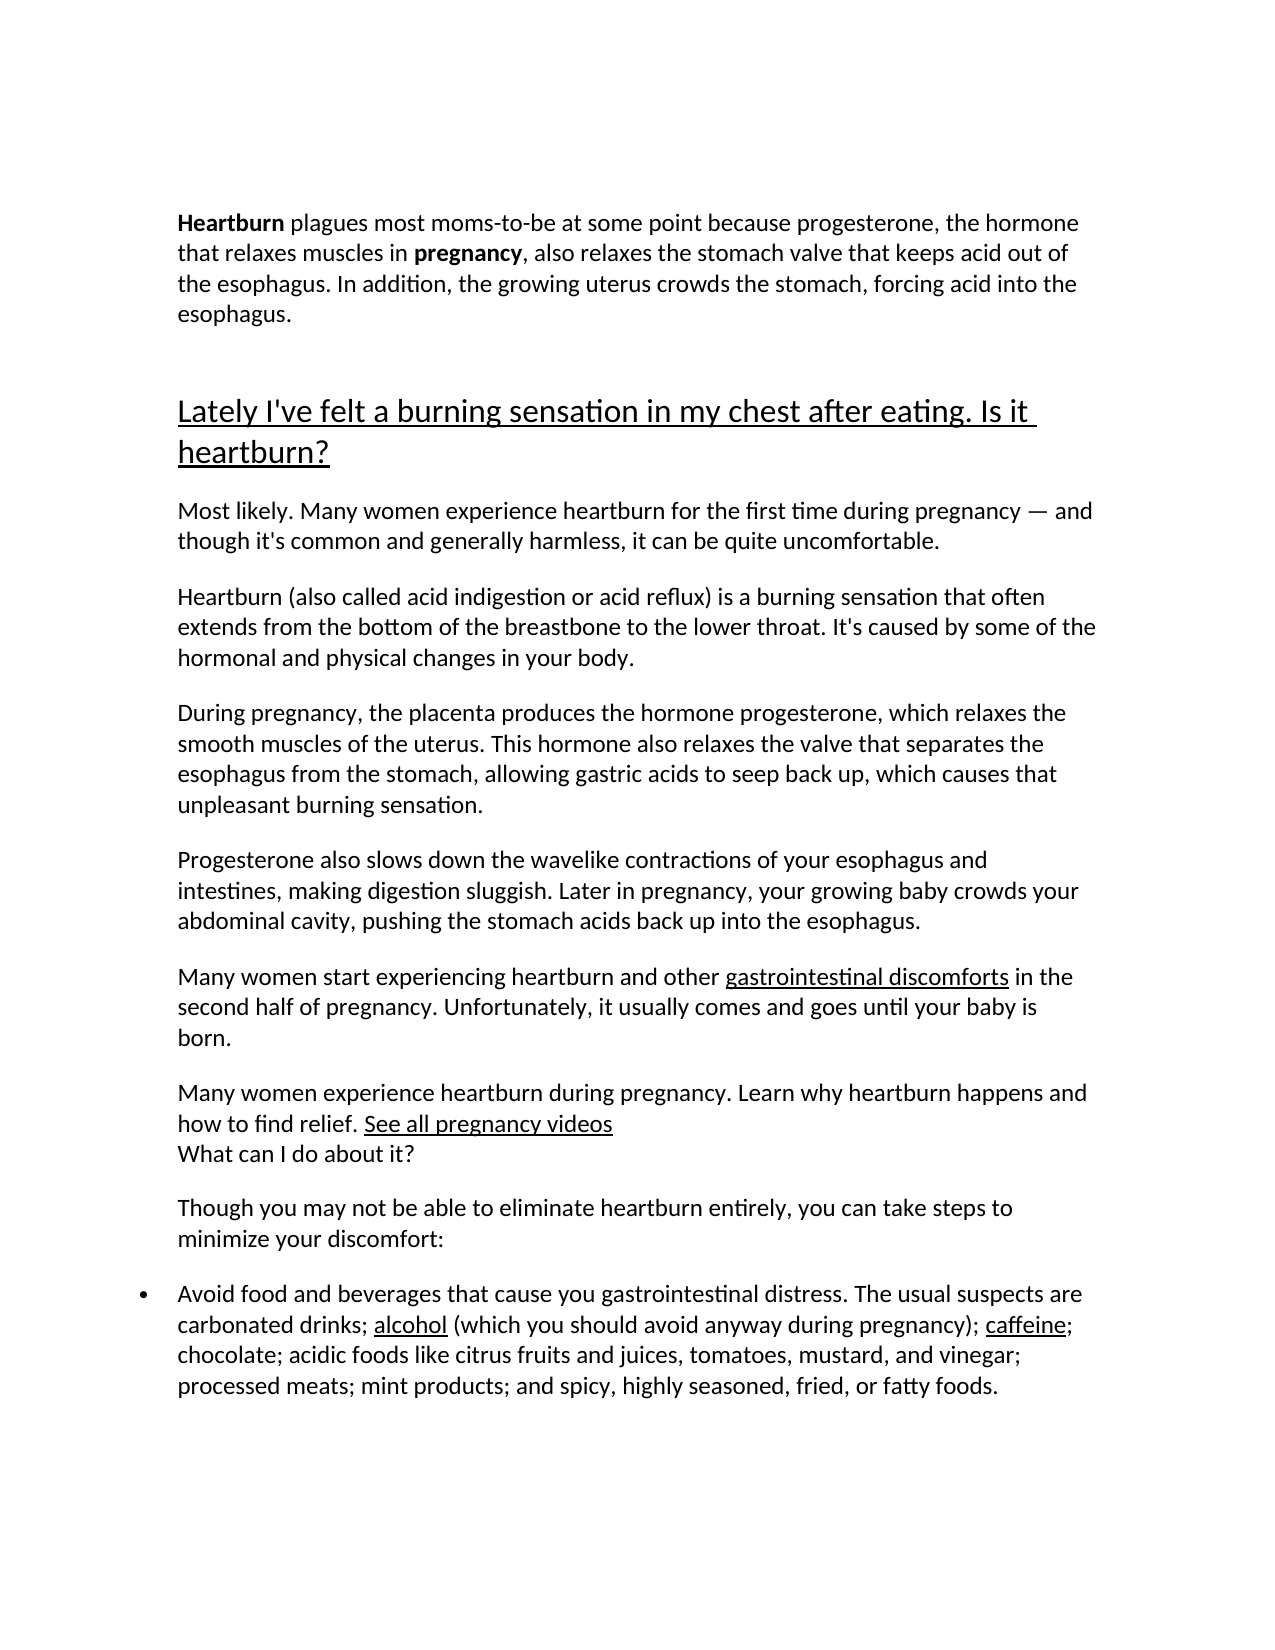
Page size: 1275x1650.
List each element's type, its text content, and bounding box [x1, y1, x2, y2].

subtitle Lately I've felt a burning sensation in my chest after eating. Is it heartburn? [177, 390, 1098, 471]
text Many women start experiencing heartburn and other gastrointestinal discomforts in the second half of pregnancy. Unfortunately, it usually comes and goes until your baby is born. [177, 961, 1098, 1053]
text Most likely. Many women experience heartburn for the first time during pregnancy — and though it's common and generally harmless, it can be quite uncomfortable. [177, 495, 1098, 556]
text Though you may not be able to eliminate heartburn entirely, you can take steps to minimize your discomfort: [177, 1193, 1098, 1254]
text During pregnancy, the placenta produces the hormone progesterone, which relaxes the smooth muscles of the uterus. This hormone also relaxes the valve that separates the esophagus from the stomach, allowing gastric acids to seep back up, which causes that unpleasant burning sensation. [177, 697, 1098, 819]
text Heartburn plagues most moms-to-be at some point because progesterone, the hormone that relaxes muscles in pregnancy, also relaxes the stomach valve that keeps acid out of the esophagus. In addition, the growing uterus crowds the stomach, forcing acid into the esophagus. [177, 207, 1098, 329]
list Avoid food and beverages that cause you gastrointestinal distress. The usual suspects are carbonated drinks; alcohol (which you should avoid anyway during pregnancy); caffeine; chocolate; acidic foods like citrus fruits and juices, tomatoes, mustard, and vinegar; processed meats; mint products; and spicy, highly seasoned, fried, or fatty foods. [140, 1279, 1098, 1401]
text Progesterone also slows down the wavelike contractions of your esophagus and intestines, making digestion sluggish. Later in pregnancy, your growing baby crowds your abdominal cavity, pushing the stomach acids back up into the esophagus. [177, 844, 1098, 936]
text Heartburn (also called acid indigestion or acid reflux) is a burning sensation that often extends from the bottom of the breastbone to the lower throat. It's caused by some of the hormonal and physical changes in your body. [177, 581, 1098, 672]
subtitle What can I do about it? [177, 1139, 1098, 1169]
text Many women experience heartburn during pregnancy. Learn why heartburn happens and how to find relief. See all pregnancy videos [177, 1078, 1098, 1139]
